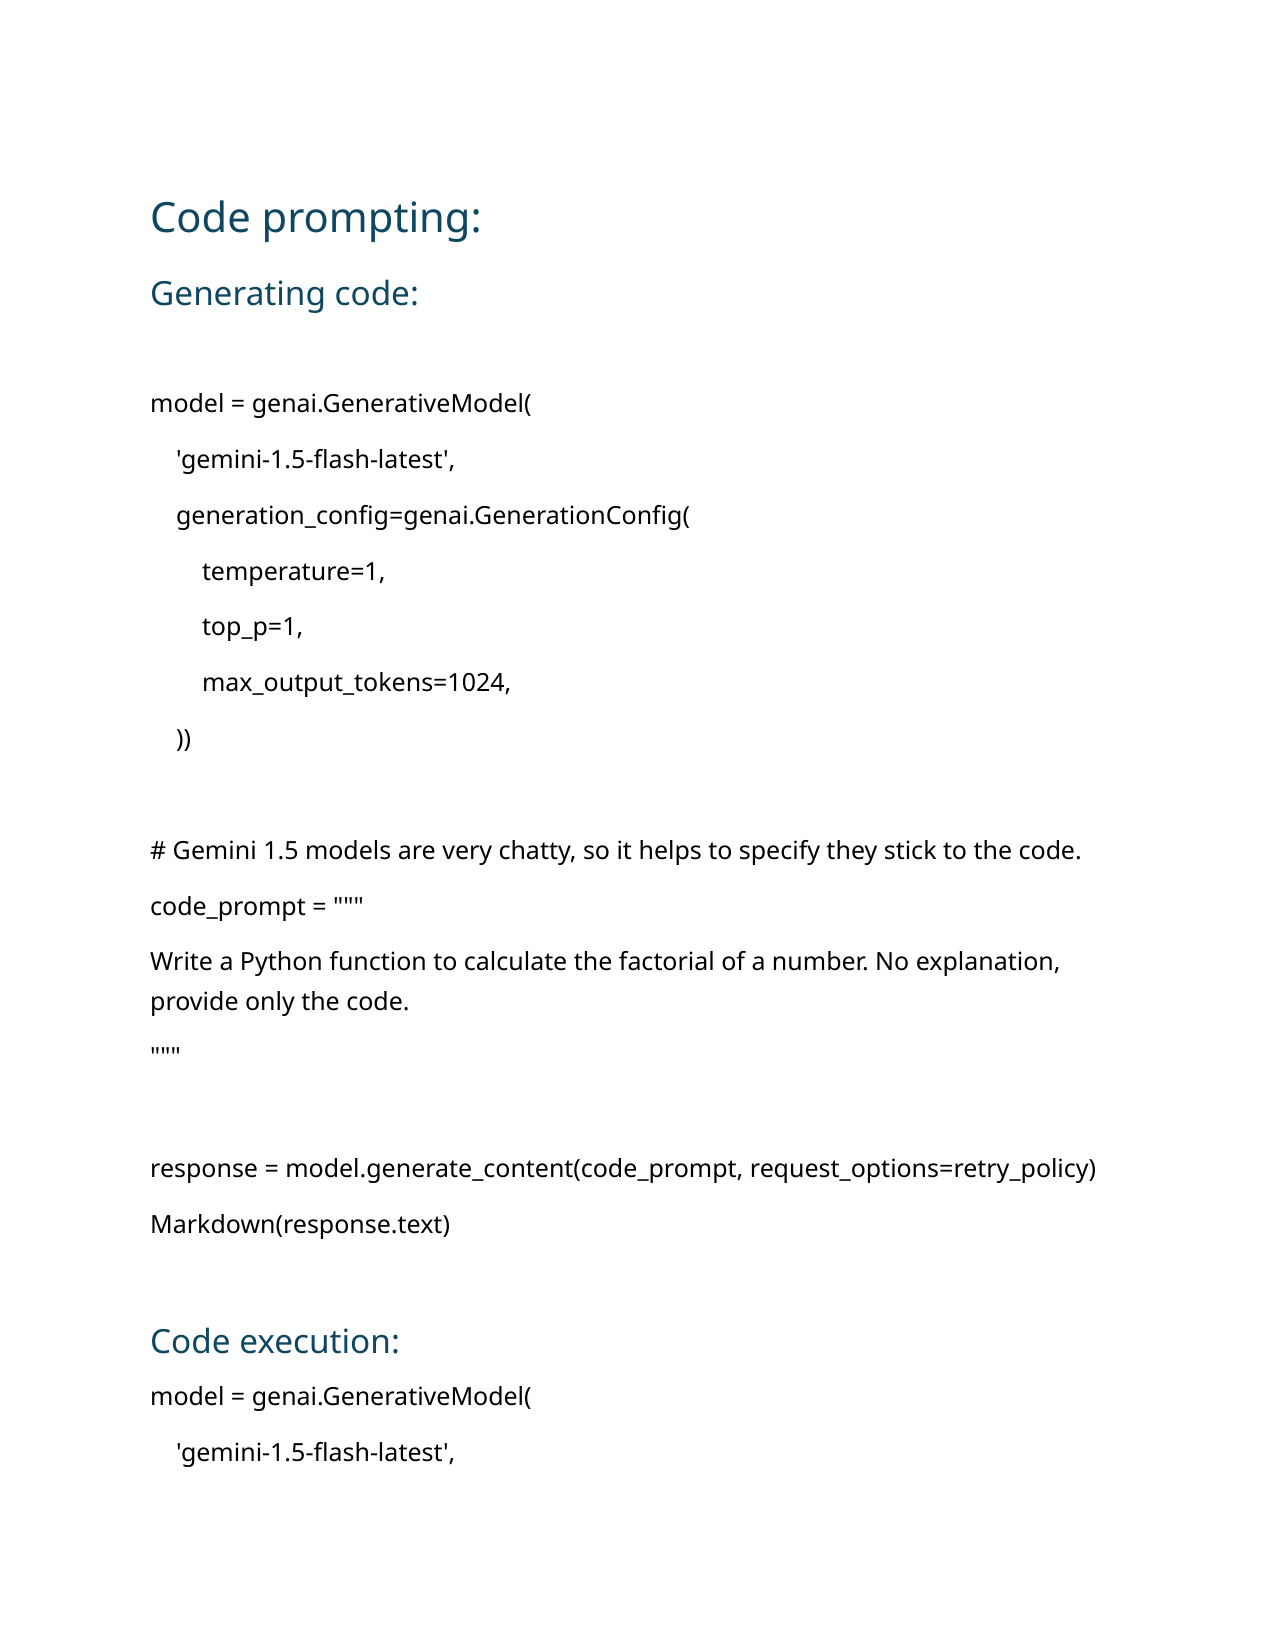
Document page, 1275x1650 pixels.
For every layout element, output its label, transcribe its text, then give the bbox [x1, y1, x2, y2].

text """ [150, 1039, 1125, 1073]
text top_p=1, [150, 609, 1125, 643]
text 'gemini-1.5-flash-latest', [150, 442, 1125, 476]
text # Gemini 1.5 models are very chatty, so it helps to specify they stick to the code. [150, 832, 1125, 866]
text Write a Python function to calculate the factorial of a number. No explanation, provide only the code. [150, 944, 1125, 1017]
subtitle Code execution: [150, 1318, 1125, 1364]
text generation_config=genai.GenerationConfig( [150, 497, 1125, 531]
subtitle Code prompting: [150, 187, 1125, 244]
text model = genai.GenerativeModel( [150, 1379, 1125, 1413]
text response = model.generate_content(code_prompt, request_options=retry_policy) [150, 1151, 1125, 1185]
text 'gemini-1.5-flash-latest', [150, 1434, 1125, 1469]
text max_output_tokens=1024, [150, 665, 1125, 699]
text Markdown(response.text) [150, 1207, 1125, 1241]
text code_prompt = """ [150, 888, 1125, 922]
text )) [150, 721, 1125, 755]
text temperature=1, [150, 553, 1125, 587]
subtitle Generating code: [150, 269, 1125, 315]
text model = genai.GenerativeModel( [150, 386, 1125, 420]
